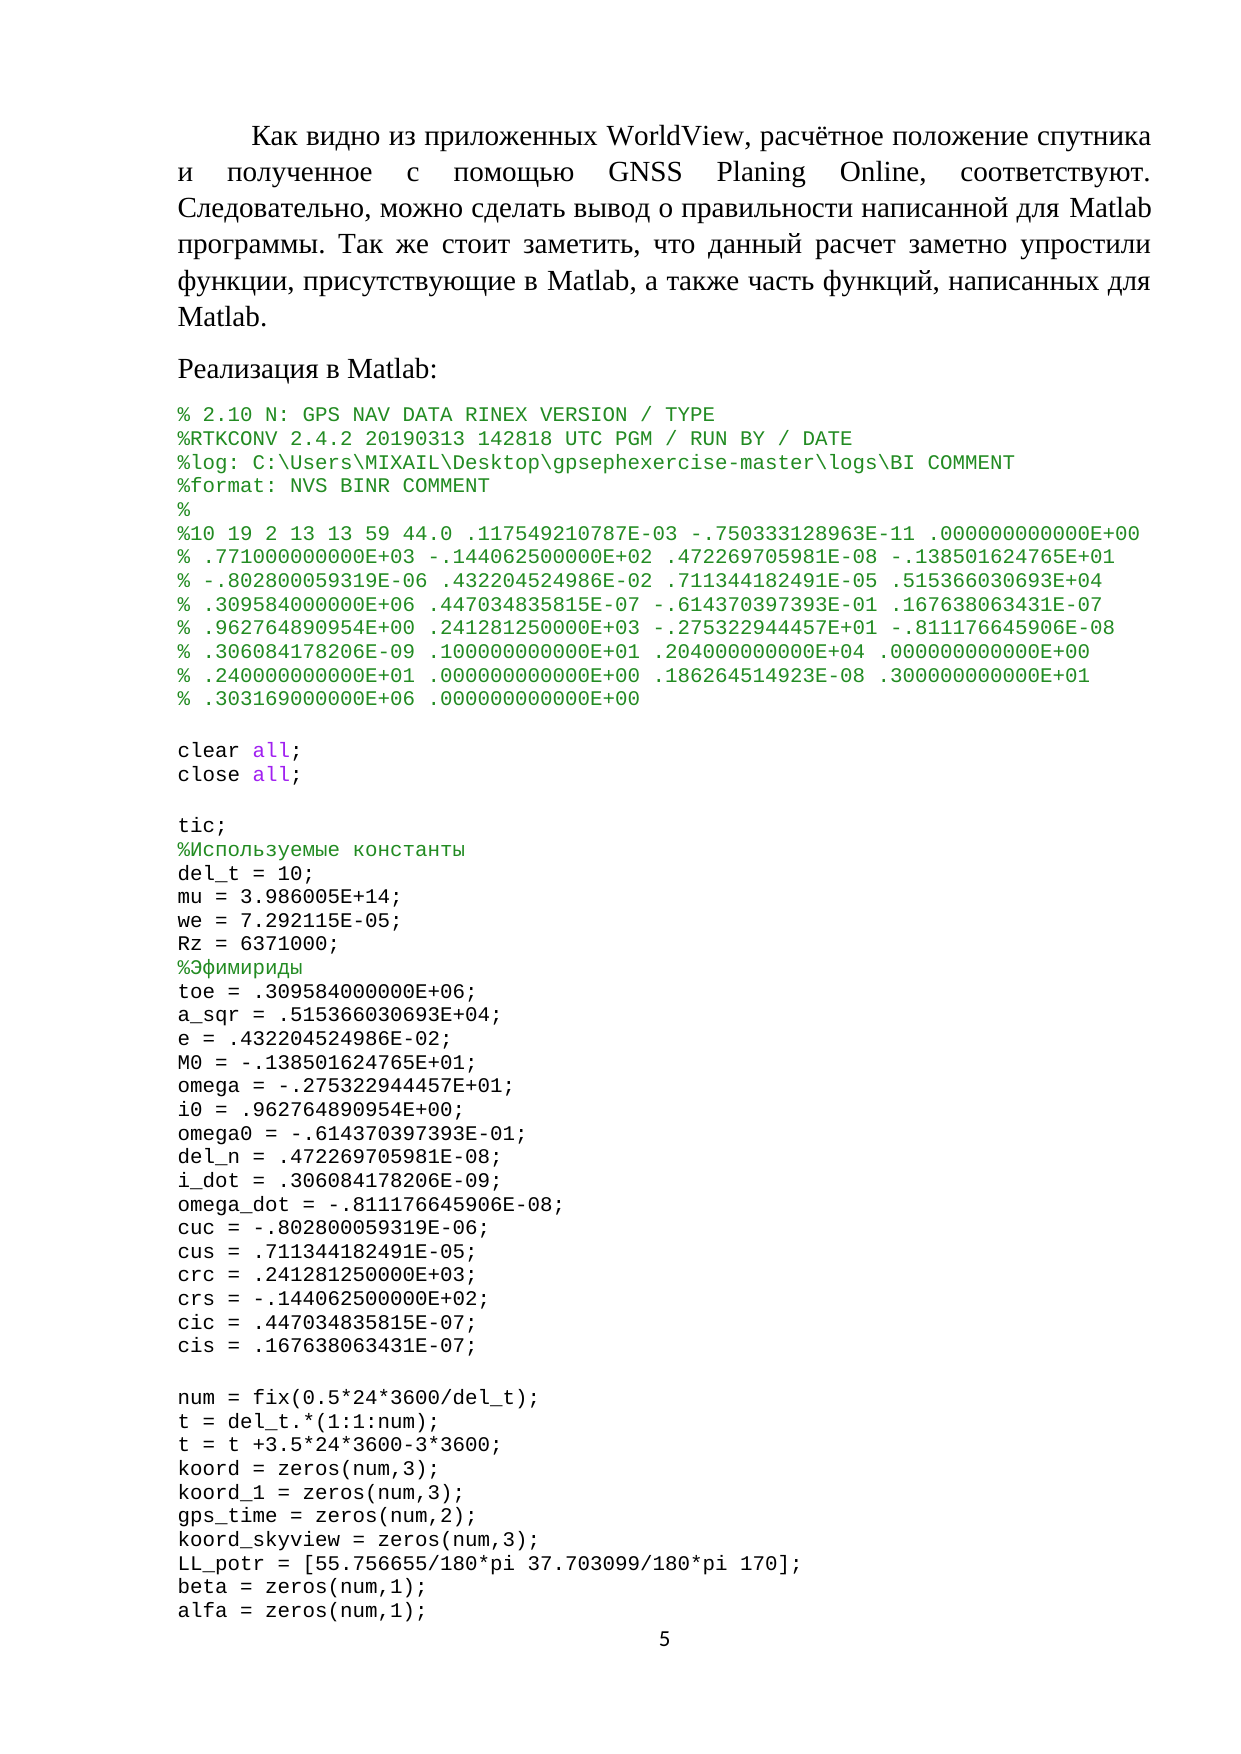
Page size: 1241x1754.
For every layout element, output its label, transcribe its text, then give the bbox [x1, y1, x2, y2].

text koord_skyview = zeros(num,3); [177, 1529, 1152, 1553]
text Реализация в Matlab: [177, 352, 1152, 385]
text crc = .241281250000E+03; [177, 1264, 1152, 1288]
text t = t +3.5*24*3600-3*3600; [177, 1434, 1152, 1458]
text omega0 = -.614370397393E-01; [177, 1123, 1152, 1146]
text num = fix(0.5*24*3600/del_t); [177, 1387, 1152, 1411]
text cis = .167638063431E-07; [177, 1335, 1152, 1359]
text %10 19 2 13 13 59 44.0 .117549210787E-03 -.750333128963E-11 .000000000000E+00 [177, 523, 1152, 546]
text %Эфимириды [177, 957, 1152, 981]
text koord_1 = zeros(num,3); [177, 1482, 1152, 1505]
text koord = zeros(num,3); [177, 1458, 1152, 1482]
text % .771000000000E+03 -.144062500000E+02 .472269705981E-08 -.138501624765E+01 [177, 546, 1152, 570]
text we = 7.292115E-05; [177, 910, 1152, 933]
text i_dot = .306084178206E-09; [177, 1170, 1152, 1193]
text cic = .447034835815E-07; [177, 1312, 1152, 1335]
text omega = -.275322944457E+01; [177, 1075, 1152, 1099]
text cuc = -.802800059319E-06; [177, 1217, 1152, 1241]
text cus = .711344182491E-05; [177, 1241, 1152, 1264]
text a_sqr = .515366030693E+04; [177, 1004, 1152, 1028]
text omega_dot = -.811176645906E-08; [177, 1193, 1152, 1217]
text clear all; [177, 740, 1152, 763]
text LL_potr = [55.756655/180*pi 37.703099/180*pi 170]; [177, 1553, 1152, 1576]
text % .306084178206E-09 .100000000000E+01 .204000000000E+04 .000000000000E+00 [177, 641, 1152, 664]
text % .240000000000E+01 .000000000000E+00 .186264514923E-08 .300000000000E+01 [177, 664, 1152, 688]
text % .962764890954E+00 .241281250000E+03 -.275322944457E+01 -.811176645906E-08 [177, 617, 1152, 641]
text Как видно из приложенных WorldView, расчётное положение спутника и полученное с помощью GNSS Planing Online, соответствуют. Следовательно, можно сделать вывод о правильности написанной для Matlab программы. Так же стоит заметить, что данный расчет заметно упростили функции, присутствующие в Matlab, а также часть функций, написанных для Matlab. [177, 118, 1152, 332]
text M0 = -.138501624765E+01; [177, 1052, 1152, 1075]
text %log: C:\Users\MIXAIL\Desktop\gpsephexercise-master\logs\BI COMMENT [177, 452, 1152, 475]
text mu = 3.986005E+14; [177, 886, 1152, 910]
text i0 = .962764890954E+00; [177, 1099, 1152, 1123]
text del_t = 10; [177, 862, 1152, 886]
text %Используемые константы [177, 839, 1152, 862]
text tic; [177, 815, 1152, 839]
text % -.802800059319E-06 .432204524986E-02 .711344182491E-05 .515366030693E+04 [177, 570, 1152, 594]
text t = del_t.*(1:1:num); [177, 1411, 1152, 1434]
text del_n = .472269705981E-08; [177, 1146, 1152, 1170]
text %format: NVS BINR COMMENT [177, 475, 1152, 499]
text % [177, 499, 1152, 523]
text % 2.10 N: GPS NAV DATA RINEX VERSION / TYPE [177, 404, 1152, 428]
text crs = -.144062500000E+02; [177, 1288, 1152, 1312]
text alfa = zeros(num,1); [177, 1600, 1152, 1623]
text close all; [177, 763, 1152, 787]
text toe = .309584000000E+06; [177, 981, 1152, 1004]
text % .309584000000E+06 .447034835815E-07 -.614370397393E-01 .167638063431E-07 [177, 594, 1152, 617]
text beta = zeros(num,1); [177, 1576, 1152, 1600]
text % .303169000000E+06 .000000000000E+00 [177, 688, 1152, 712]
text gps_time = zeros(num,2); [177, 1505, 1152, 1529]
text Rz = 6371000; [177, 933, 1152, 957]
text %RTKCONV 2.4.2 20190313 142818 UTC PGM / RUN BY / DATE [177, 428, 1152, 452]
text e = .432204524986E-02; [177, 1028, 1152, 1052]
